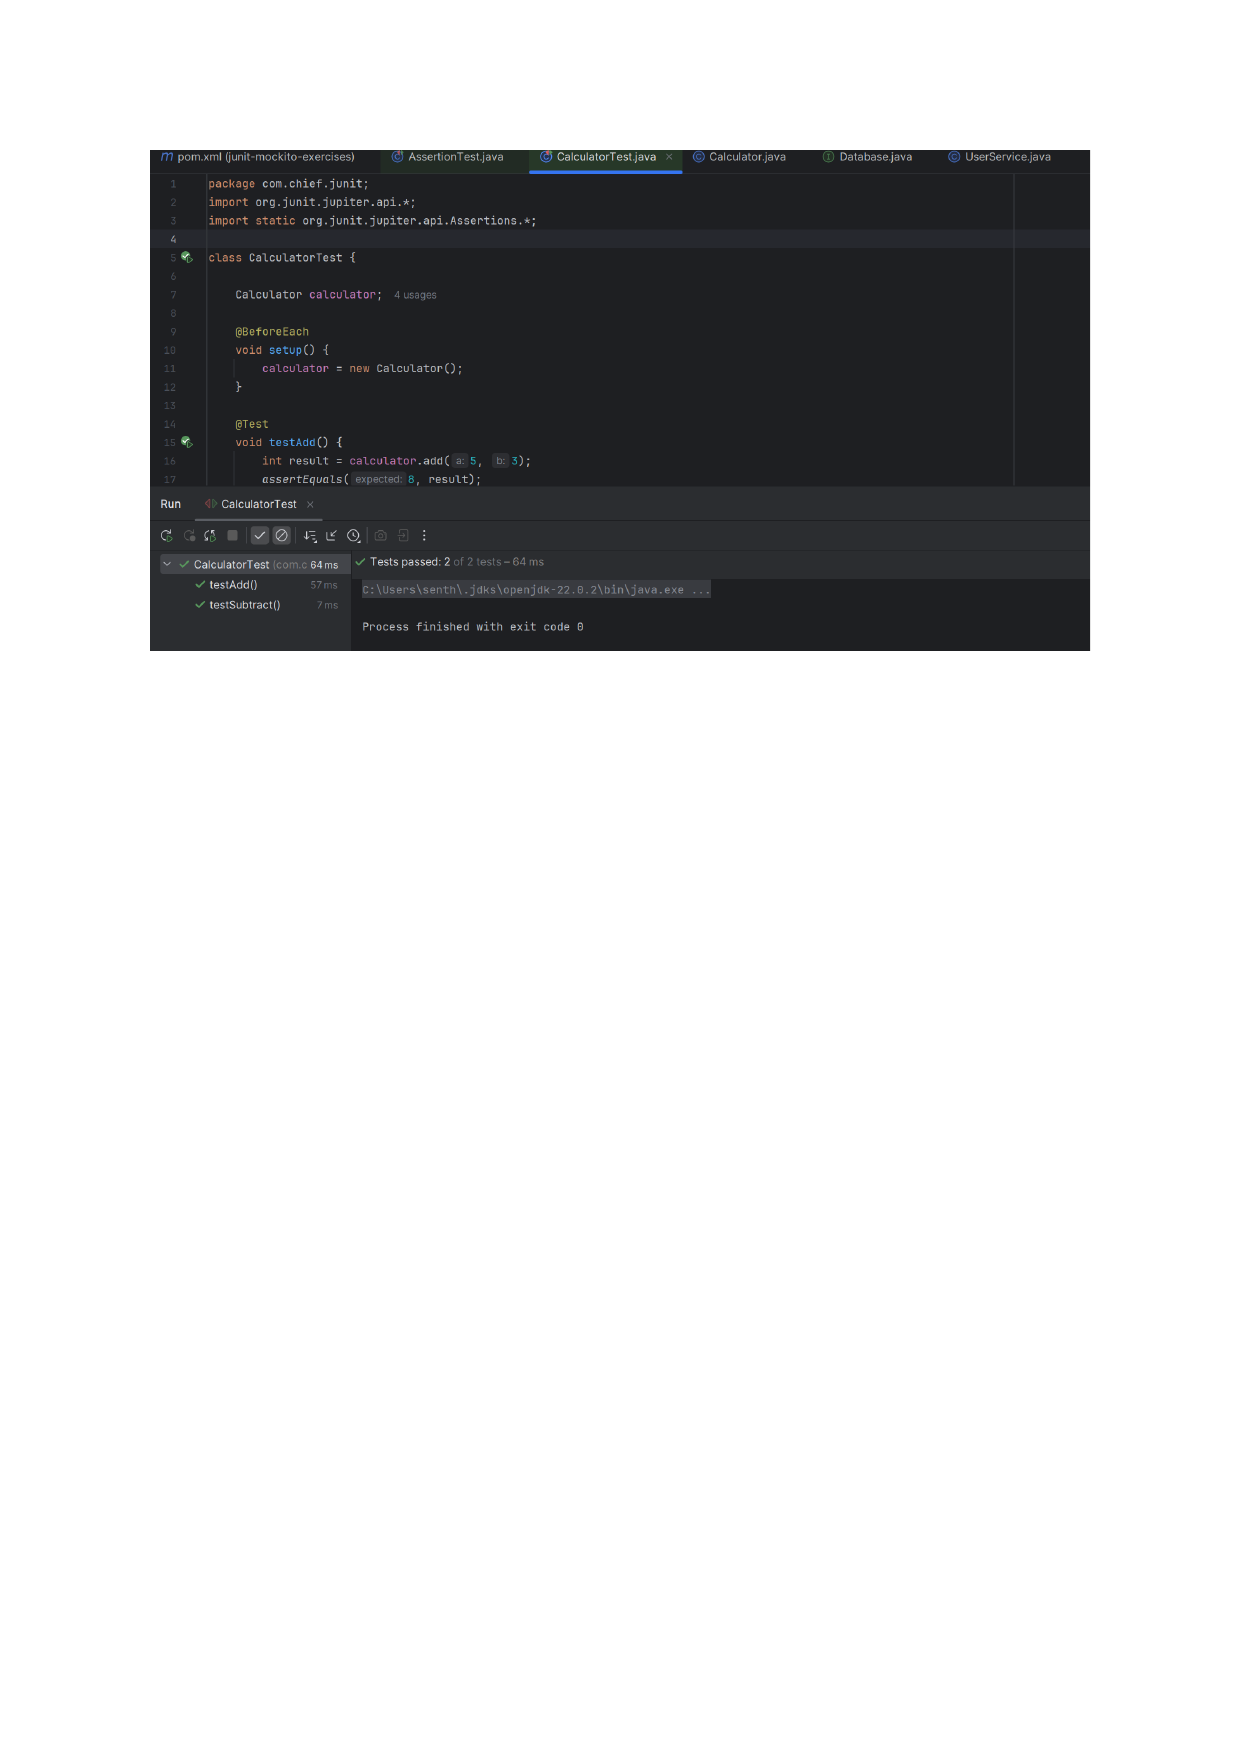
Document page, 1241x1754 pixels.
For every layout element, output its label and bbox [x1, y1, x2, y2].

picture [150, 150, 1091, 651]
